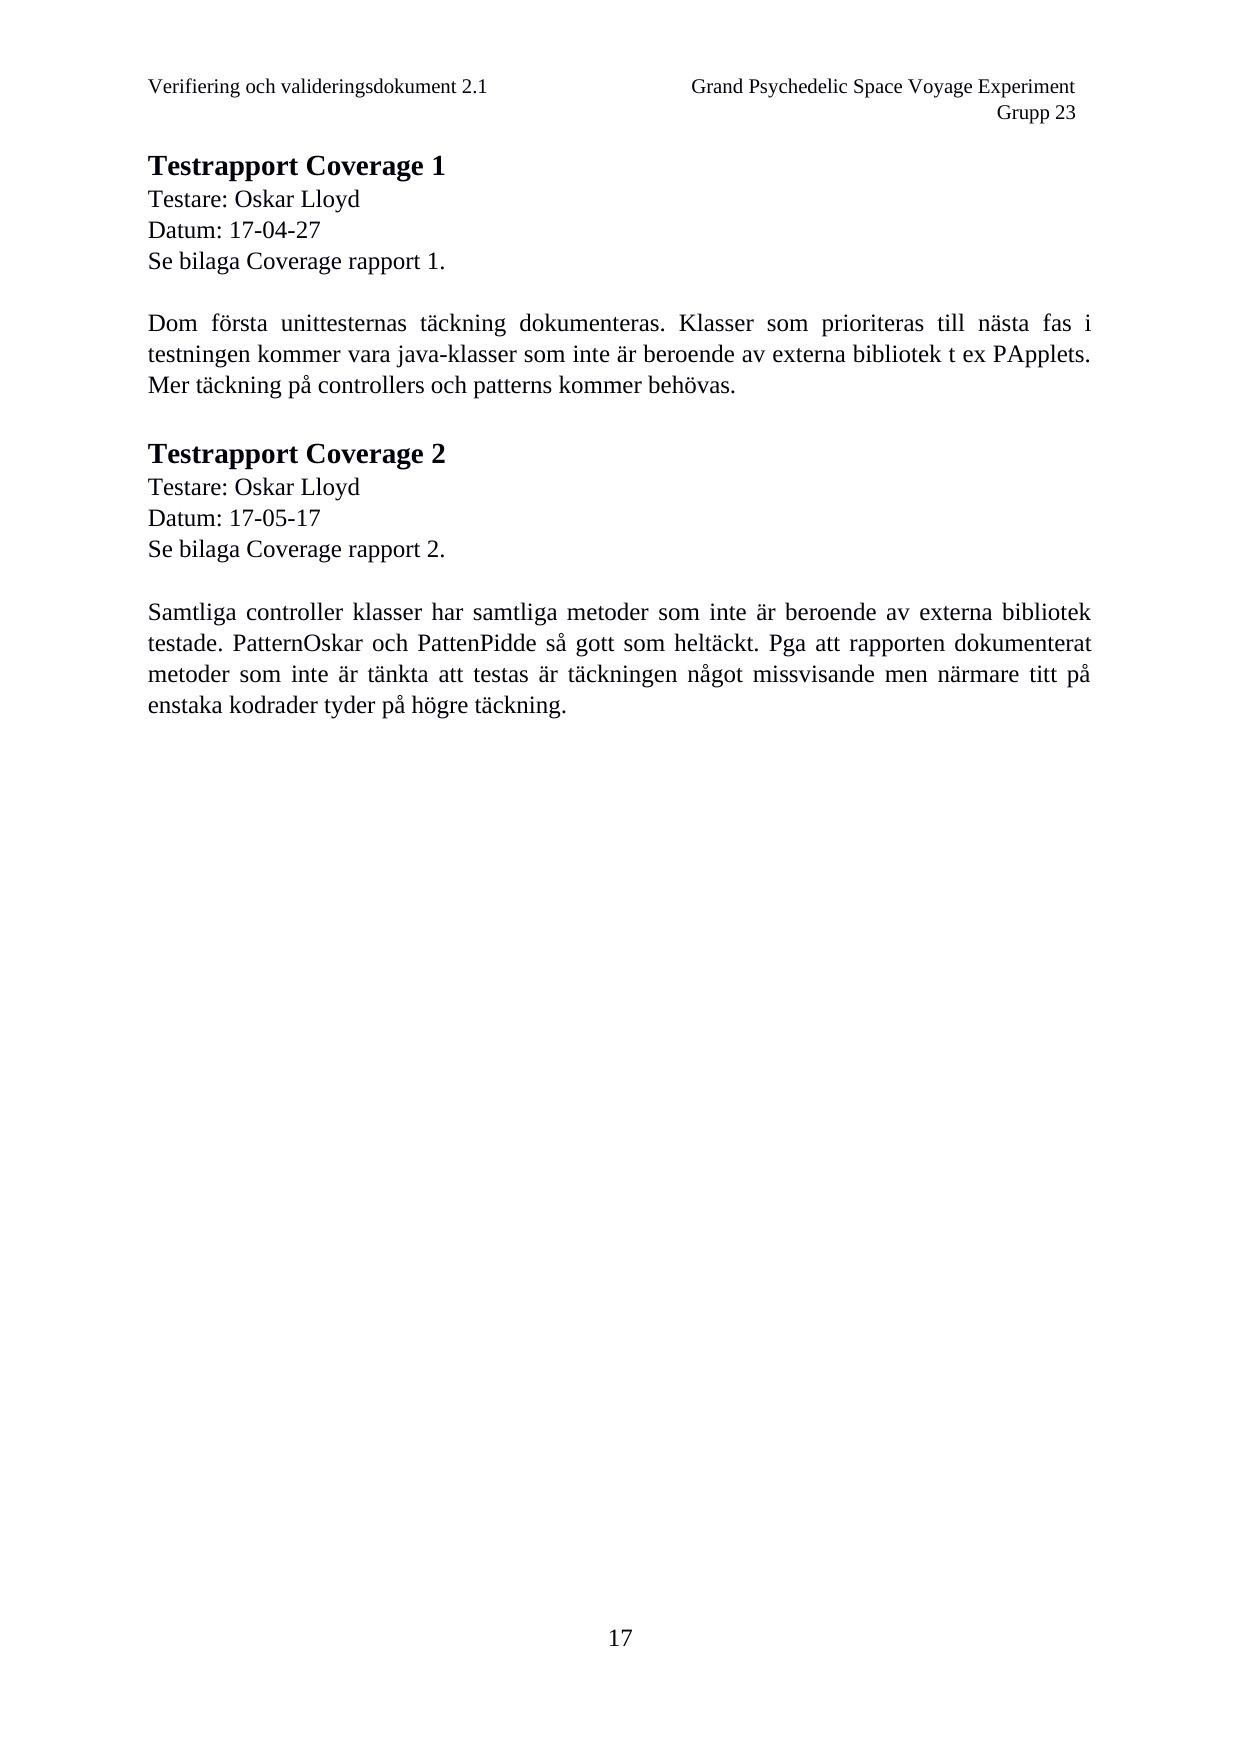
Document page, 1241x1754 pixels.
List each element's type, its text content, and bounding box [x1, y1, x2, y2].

subtitle Testrapport Coverage 2 [148, 436, 1093, 470]
text Samtliga controller klasser har samtliga metoder som inte är beroende av externa bibliotek testade. PatternOskar och PattenPidde så gott som heltäckt. Pga att rapporten dokumenterat metoder som inte är tänkta att testas är täckningen något missvisande men närmare titt på enstaka kodrader tyder på högre täckning. [148, 597, 1093, 718]
text Dom första unittesternas täckning dokumenteras. Klasser som prioriteras till nästa fas i testningen kommer vara java-klasser som inte är beroende av externa bibliotek t ex PApplets. Mer täckning på controllers och patterns kommer behövas. [148, 308, 1093, 399]
text Datum: 17-04-27 [148, 215, 1093, 243]
text Se bilaga Coverage rapport 1. [148, 246, 1093, 274]
text Testare: Oskar Lloyd [148, 184, 1093, 212]
text Se bilaga Coverage rapport 2. [148, 534, 1093, 563]
text Datum: 17-05-17 [148, 503, 1093, 532]
subtitle Testrapport Coverage 1 [148, 148, 1093, 181]
text Testare: Oskar Lloyd [148, 472, 1093, 501]
